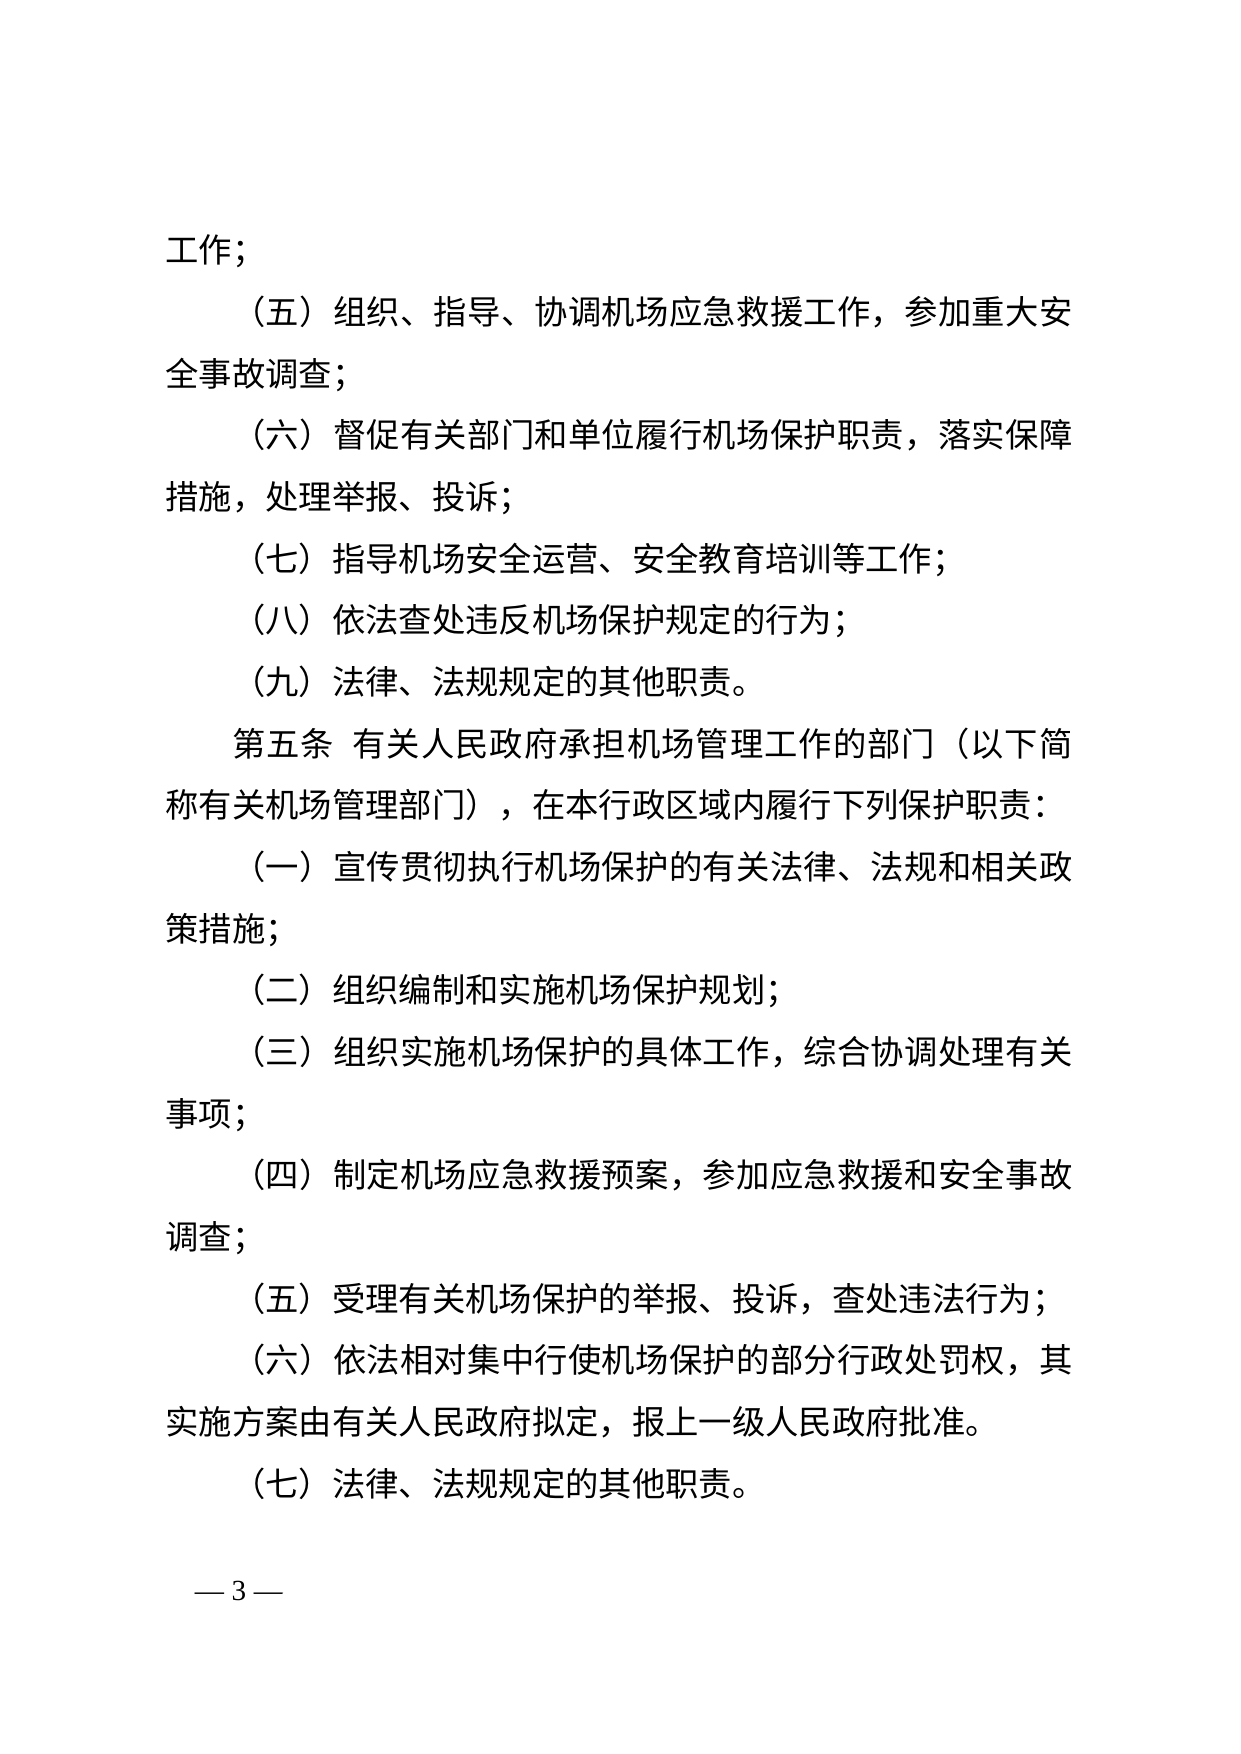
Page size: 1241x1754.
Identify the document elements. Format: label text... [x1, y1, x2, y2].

text （五）组织、指导、协调机场应急救援工作，参加重大安全事故调查； [165, 275, 1075, 399]
text （五）受理有关机场保护的举报、投诉，查处违法行为； [165, 1262, 1075, 1324]
text （四）制定机场应急救援预案，参加应急救援和安全事故调查； [165, 1139, 1075, 1262]
text （三）组织实施机场保护的具体工作，综合协调处理有关事项； [165, 1015, 1075, 1139]
text （六）依法相对集中行使机场保护的部分行政处罚权，其实施方案由有关人民政府拟定，报上一级人民政府批准。 [165, 1324, 1075, 1447]
text （九）法律、法规规定的其他职责。 [165, 645, 1075, 707]
text （六）督促有关部门和单位履行机场保护职责，落实保障措施，处理举报、投诉； [165, 399, 1075, 522]
text （二）组织编制和实施机场保护规划； [165, 954, 1075, 1015]
text （一）宣传贯彻执行机场保护的有关法律、法规和相关政策措施； [165, 830, 1075, 954]
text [165, 214, 1075, 275]
text （八）依法查处违反机场保护规定的行为； [165, 584, 1075, 645]
text 第五条 有关人民政府承担机场管理工作的部门（以下简称有关机场管理部门），在本行政区域内履行下列保护职责： [165, 707, 1075, 830]
text （七）法律、法规规定的其他职责。 [165, 1447, 1075, 1509]
text （七）指导机场安全运营、安全教育培训等工作； [165, 522, 1075, 584]
